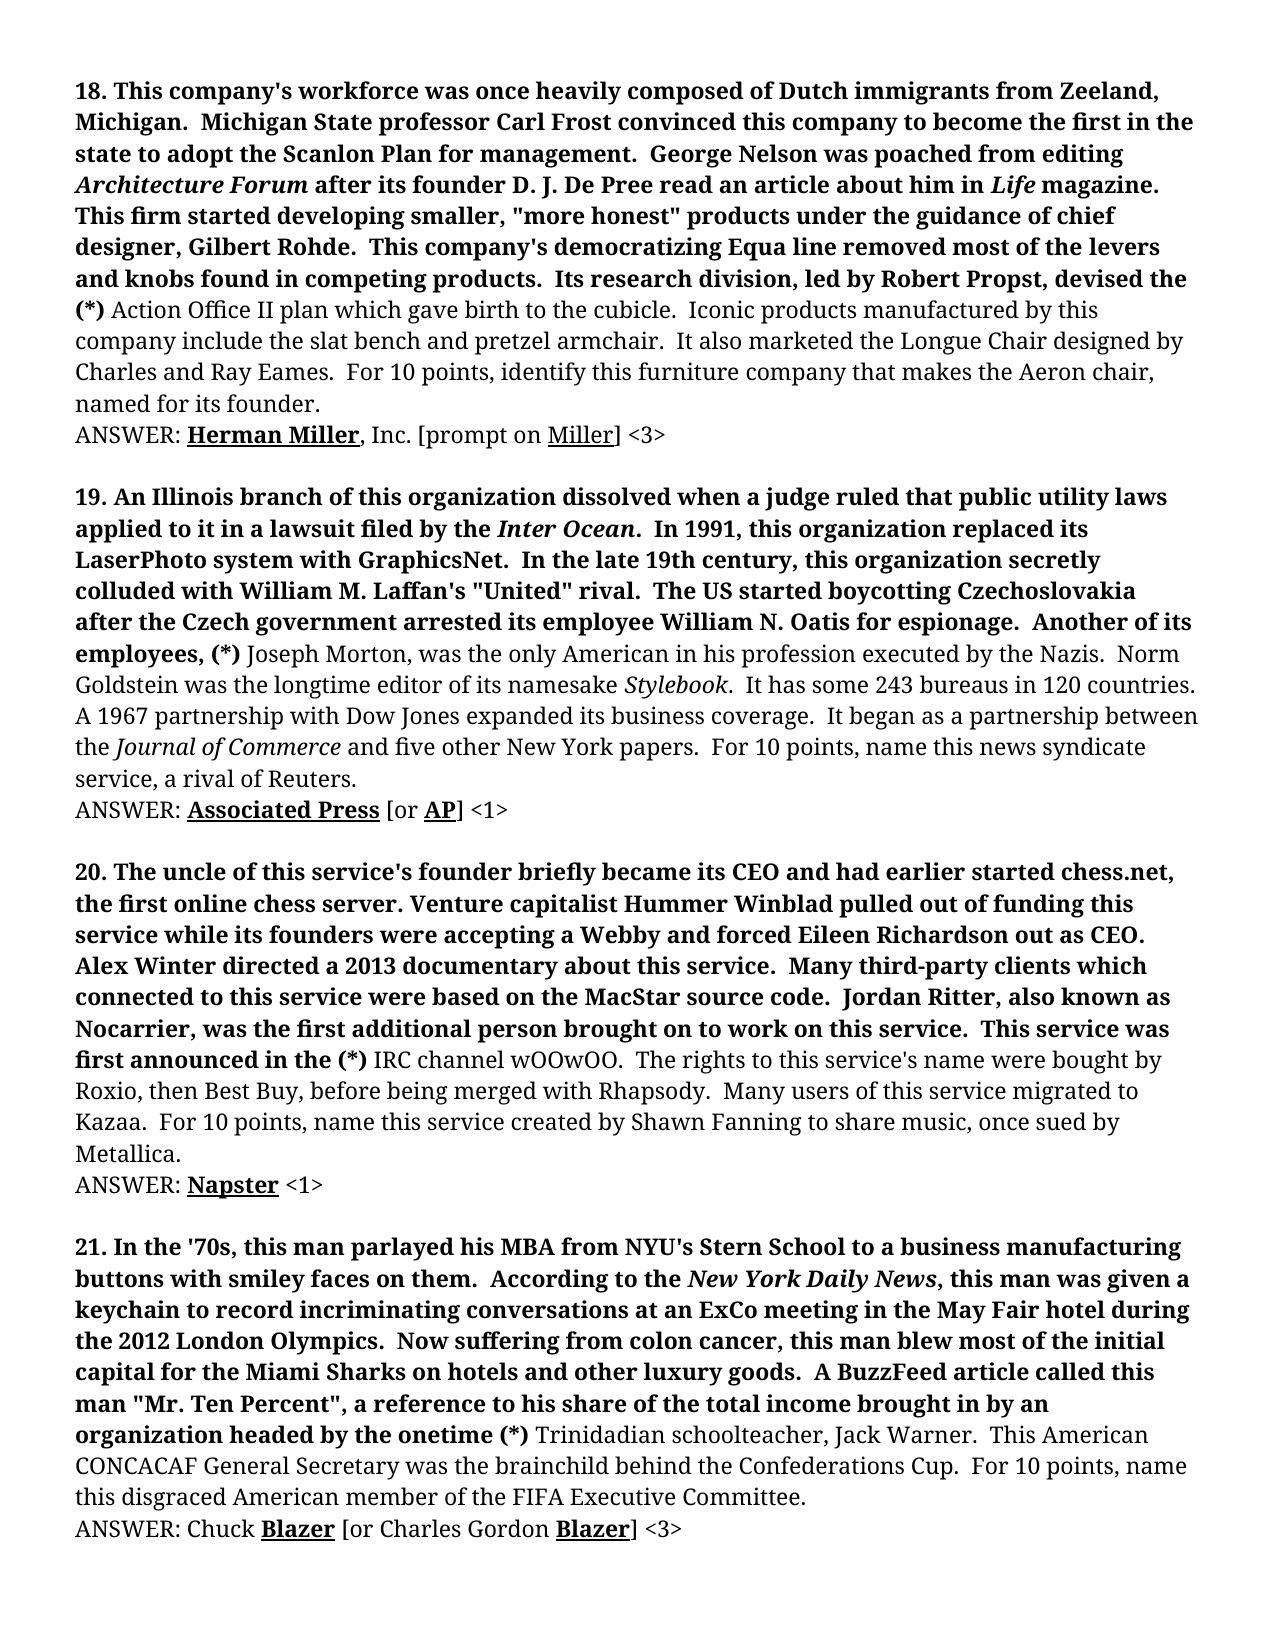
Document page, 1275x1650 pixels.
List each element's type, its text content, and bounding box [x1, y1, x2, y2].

text ANSWER: Chuck Blazer [or Charles Gordon Blazer] <3> [75, 1512, 1200, 1544]
text 19. An Illinois branch of this organization dissolved when a judge ruled that public utility laws applied to it in a lawsuit filed by the Inter Ocean. In 1991, this organization replaced its LaserPhoto system with GraphicsNet. In the late 19th century, this organization secretly colluded with William M. Laffan's "United" rival. The US started boycotting Czechoslovakia after the Czech government arrested its employee William N. Oatis for espionage. Another of its employees, (*) Joseph Morton, was the only American in his profession executed by the Nazis. Norm Goldstein was the longtime editor of its namesake Stylebook. It has some 243 bureaus in 120 countries. A 1967 partnership with Dow Jones expanded its business coverage. It began as a partnership between the Journal of Commerce and five other New York papers. For 10 points, name this news syndicate service, a rival of Reuters. [75, 481, 1200, 794]
text ANSWER: Herman Miller, Inc. [prompt on Miller] <3> [75, 419, 1200, 450]
text ANSWER: Napster <1> [75, 1169, 1200, 1200]
text ANSWER: Associated Press [or AP] <1> [75, 794, 1200, 825]
text 18. This company's workforce was once heavily composed of Dutch immigrants from Zeeland, Michigan. Michigan State professor Carl Frost convinced this company to become the first in the state to adopt the Scanlon Plan for management. George Nelson was poached from editing Architecture Forum after its founder D. J. De Pree read an article about him in Life magazine. This firm started developing smaller, "more honest" products under the guidance of chief designer, Gilbert Rohde. This company's democratizing Equa line removed most of the levers and knobs found in competing products. Its research division, led by Robert Propst, devised the (*) Action Office II plan which gave birth to the cubicle. Iconic products manufactured by this company include the slat bench and pretzel armchair. It also marketed the Longue Chair designed by Charles and Ray Eames. For 10 points, identify this furniture company that makes the Aeron chair, named for its founder. [75, 75, 1200, 419]
text 21. In the '70s, this man parlayed his MBA from NYU's Stern School to a business manufacturing buttons with smiley faces on them. According to the New York Daily News, this man was given a keychain to record incriminating conversations at an ExCo meeting in the May Fair hotel during the 2012 London Olympics. Now suffering from colon cancer, this man blew most of the initial capital for the Miami Sharks on hotels and other luxury goods. A BuzzFeed article called this man "Mr. Ten Percent", a reference to his share of the total income brought in by an organization headed by the onetime (*) Trinidadian schoolteacher, Jack Warner. This American CONCACAF General Secretary was the brainchild behind the Confederations Cup. For 10 points, name this disgraced American member of the FIFA Executive Committee. [75, 1231, 1200, 1512]
text 20. The uncle of this service's founder briefly became its CEO and had earlier started chess.net, the first online chess server. Venture capitalist Hummer Winblad pulled out of funding this service while its founders were accepting a Webby and forced Eileen Richardson out as CEO. Alex Winter directed a 2013 documentary about this service. Many third-party clients which connected to this service were based on the MacStar source code. Jordan Ritter, also known as Nocarrier, was the first additional person brought on to work on this service. This service was first announced in the (*) IRC channel wOOwOO. The rights to this service's name were bought by Roxio, then Best Buy, before being merged with Rhapsody. Many users of this service migrated to Kazaa. For 10 points, name this service created by Shawn Fanning to share music, once sued by Metallica. [75, 856, 1200, 1169]
